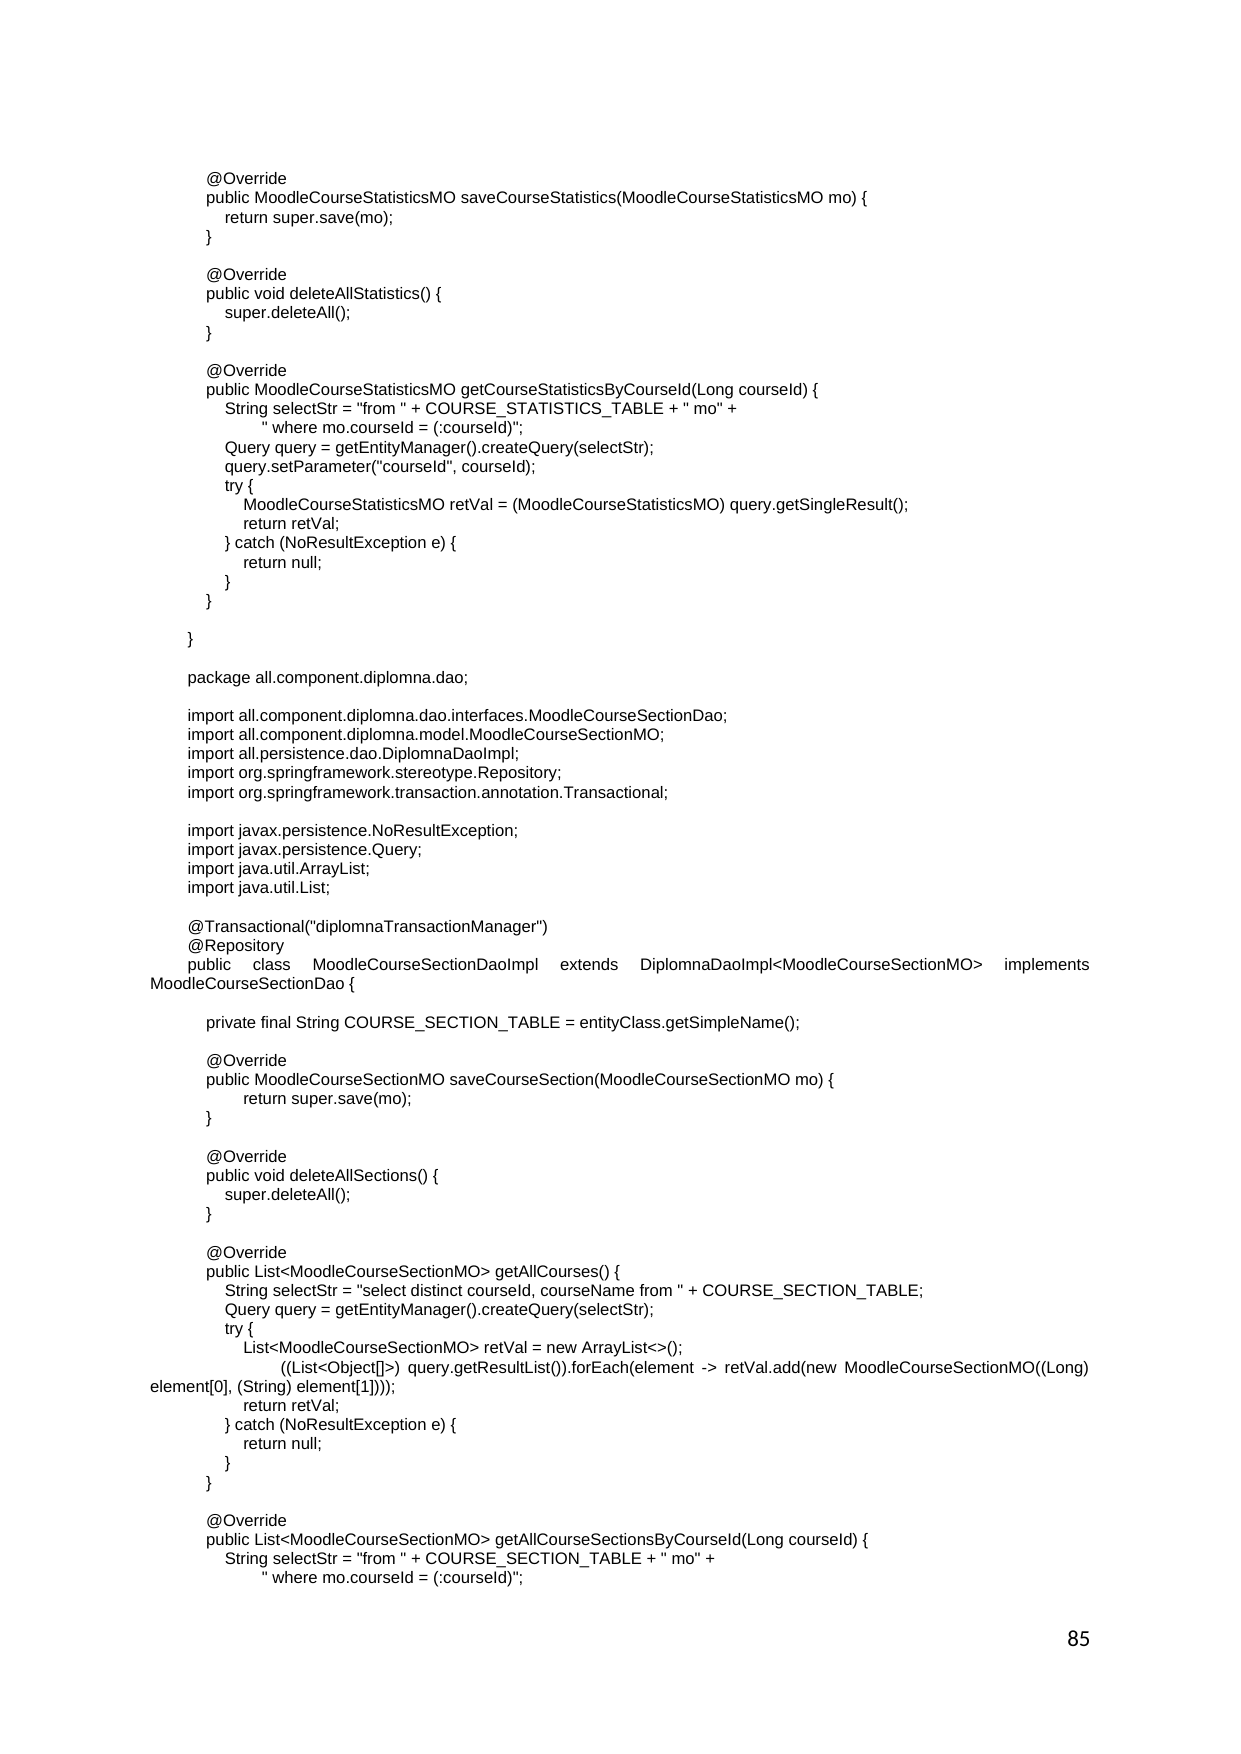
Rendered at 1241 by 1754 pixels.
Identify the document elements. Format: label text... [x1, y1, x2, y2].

text " where mo.courseId = (:courseId)"; [150, 1568, 1090, 1587]
text private final String COURSE_SECTION_TABLE = entityClass.getSimpleName(); [150, 1012, 1090, 1032]
text import all.persistence.dao.DiplomnaDaoImpl; [150, 744, 1090, 763]
text public MoodleCourseStatisticsMO saveCourseStatistics(MoodleCourseStatisticsMO mo) { [150, 188, 1090, 207]
text @Transactional("diplomnaTransactionManager") [150, 917, 1090, 936]
text public void deleteAllSections() { [150, 1166, 1090, 1185]
text } [150, 1108, 1090, 1127]
text @Override [150, 1051, 1090, 1070]
text super.deleteAll(); [150, 1185, 1090, 1204]
text import javax.persistence.NoResultException; [150, 821, 1090, 840]
text import all.component.diplomna.model.MoodleCourseSectionMO; [150, 725, 1090, 744]
text public void deleteAllStatistics() { [150, 284, 1090, 303]
text @Override [150, 361, 1090, 380]
text } [150, 1472, 1090, 1492]
text return null; [150, 552, 1090, 572]
text import javax.persistence.Query; [150, 840, 1090, 859]
text return super.save(mo); [150, 1089, 1090, 1108]
text try { [150, 1319, 1090, 1338]
text super.deleteAll(); [150, 303, 1090, 322]
text @Override [150, 1147, 1090, 1166]
text import org.springframework.stereotype.Repository; [150, 763, 1090, 782]
text return null; [150, 1434, 1090, 1453]
text String selectStr = "from " + COURSE_STATISTICS_TABLE + " mo" + [150, 399, 1090, 418]
text ((List<Object[]>) query.getResultList()).forEach(element -> retVal.add(new MoodleCourseSectionMO((Long) element[0], (String) element[1]))); [150, 1357, 1090, 1396]
text @Override [150, 1242, 1090, 1262]
text } [150, 227, 1090, 246]
text import java.util.ArrayList; [150, 859, 1090, 878]
text @Override [150, 169, 1090, 188]
text } [150, 591, 1090, 610]
text package all.component.diplomna.dao; [150, 667, 1090, 687]
text public MoodleCourseSectionMO saveCourseSection(MoodleCourseSectionMO mo) { [150, 1070, 1090, 1089]
text } [150, 1204, 1090, 1223]
text } catch (NoResultException e) { [150, 533, 1090, 552]
text @Repository [150, 936, 1090, 955]
text public class MoodleCourseSectionDaoImpl extends DiplomnaDaoImpl<MoodleCourseSectionMO> implements MoodleCourseSectionDao { [150, 955, 1090, 993]
text public List<MoodleCourseSectionMO> getAllCourses() { [150, 1262, 1090, 1281]
text Query query = getEntityManager().createQuery(selectStr); [150, 1300, 1090, 1319]
text return retVal; [150, 514, 1090, 533]
text } catch (NoResultException e) { [150, 1415, 1090, 1434]
text public MoodleCourseStatisticsMO getCourseStatisticsByCourseId(Long courseId) { [150, 380, 1090, 399]
text import all.component.diplomna.dao.interfaces.MoodleCourseSectionDao; [150, 706, 1090, 725]
text @Override [150, 265, 1090, 284]
text return super.save(mo); [150, 207, 1090, 227]
text try { [150, 476, 1090, 495]
text List<MoodleCourseSectionMO> retVal = new ArrayList<>(); [150, 1338, 1090, 1357]
text } [150, 572, 1090, 591]
text } [150, 629, 1090, 648]
text MoodleCourseStatisticsMO retVal = (MoodleCourseStatisticsMO) query.getSingleResult(); [150, 495, 1090, 514]
text } [150, 1453, 1090, 1472]
text @Override [150, 1511, 1090, 1530]
text public List<MoodleCourseSectionMO> getAllCourseSectionsByCourseId(Long courseId) { [150, 1530, 1090, 1549]
text } [150, 322, 1090, 342]
text query.setParameter("courseId", courseId); [150, 457, 1090, 476]
text Query query = getEntityManager().createQuery(selectStr); [150, 437, 1090, 457]
text import org.springframework.transaction.annotation.Transactional; [150, 782, 1090, 802]
text String selectStr = "select distinct courseId, courseName from " + COURSE_SECTION_TABLE; [150, 1281, 1090, 1300]
text import java.util.List; [150, 878, 1090, 897]
text String selectStr = "from " + COURSE_SECTION_TABLE + " mo" + [150, 1549, 1090, 1568]
text return retVal; [150, 1396, 1090, 1415]
text " where mo.courseId = (:courseId)"; [150, 418, 1090, 437]
